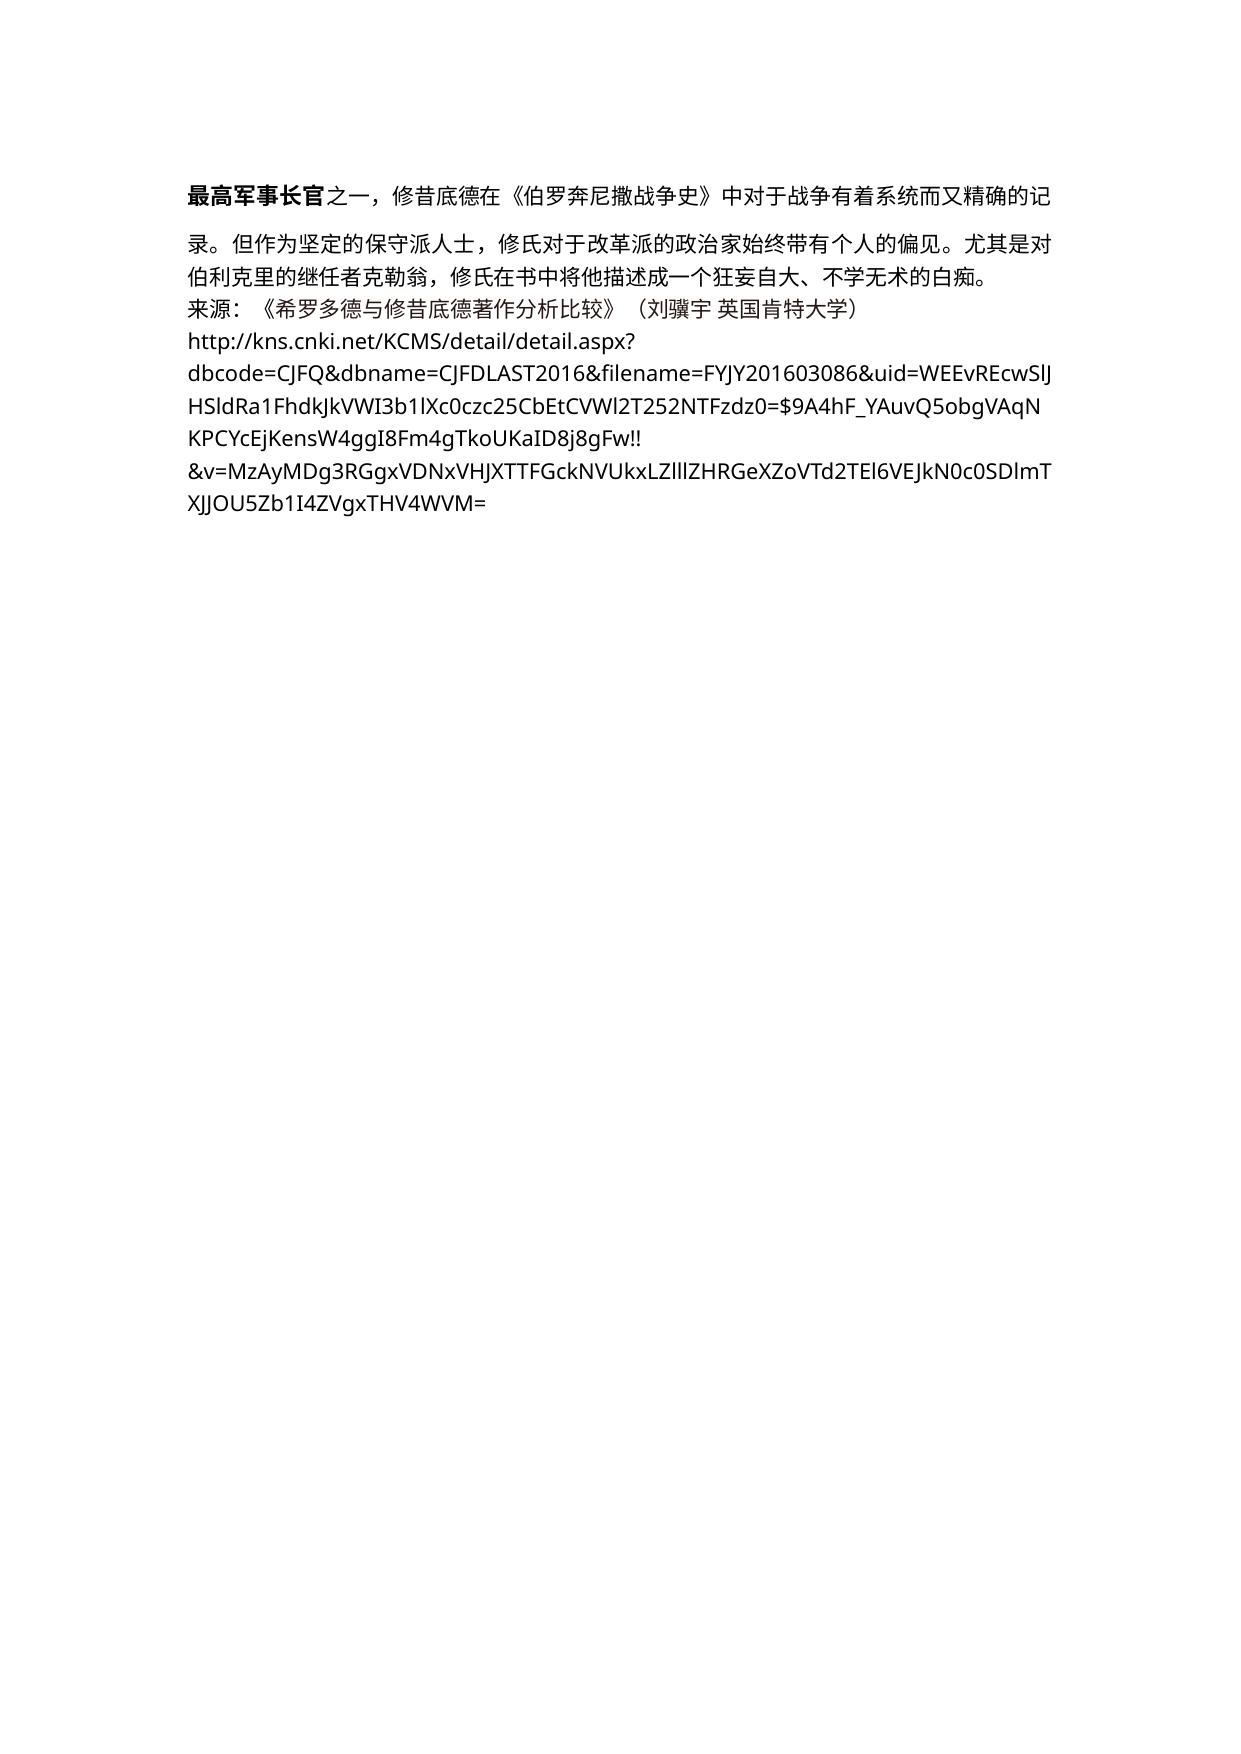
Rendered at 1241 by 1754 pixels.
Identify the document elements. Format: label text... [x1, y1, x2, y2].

text 来源：《希罗多德与修昔底德著作分析比较》（刘骥宇 英国肯特大学） [187, 292, 1053, 324]
text http://kns.cnki.net/KCMS/detail/detail.aspx?dbcode=CJFQ&dbname=CJFDLAST2016&filename=FYJY201603086&uid=WEEvREcwSlJHSldRa1FhdkJkVWI3b1lXc0czc25CbEtCVWl2T252NTFzdz0=$9A4hF_YAuvQ5obgVAqNKPCYcEjKensW4ggI8Fm4gTkoUKaID8j8gFw!!&v=MzAyMDg3RGgxVDNxVHJXTTFGckNVUkxLZlllZHRGeXZoVTd2TEl6VEJkN0c0SDlmTXJJOU5Zb1I4ZVgxTHV4WVM= [187, 324, 1053, 519]
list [187, 162, 1053, 292]
